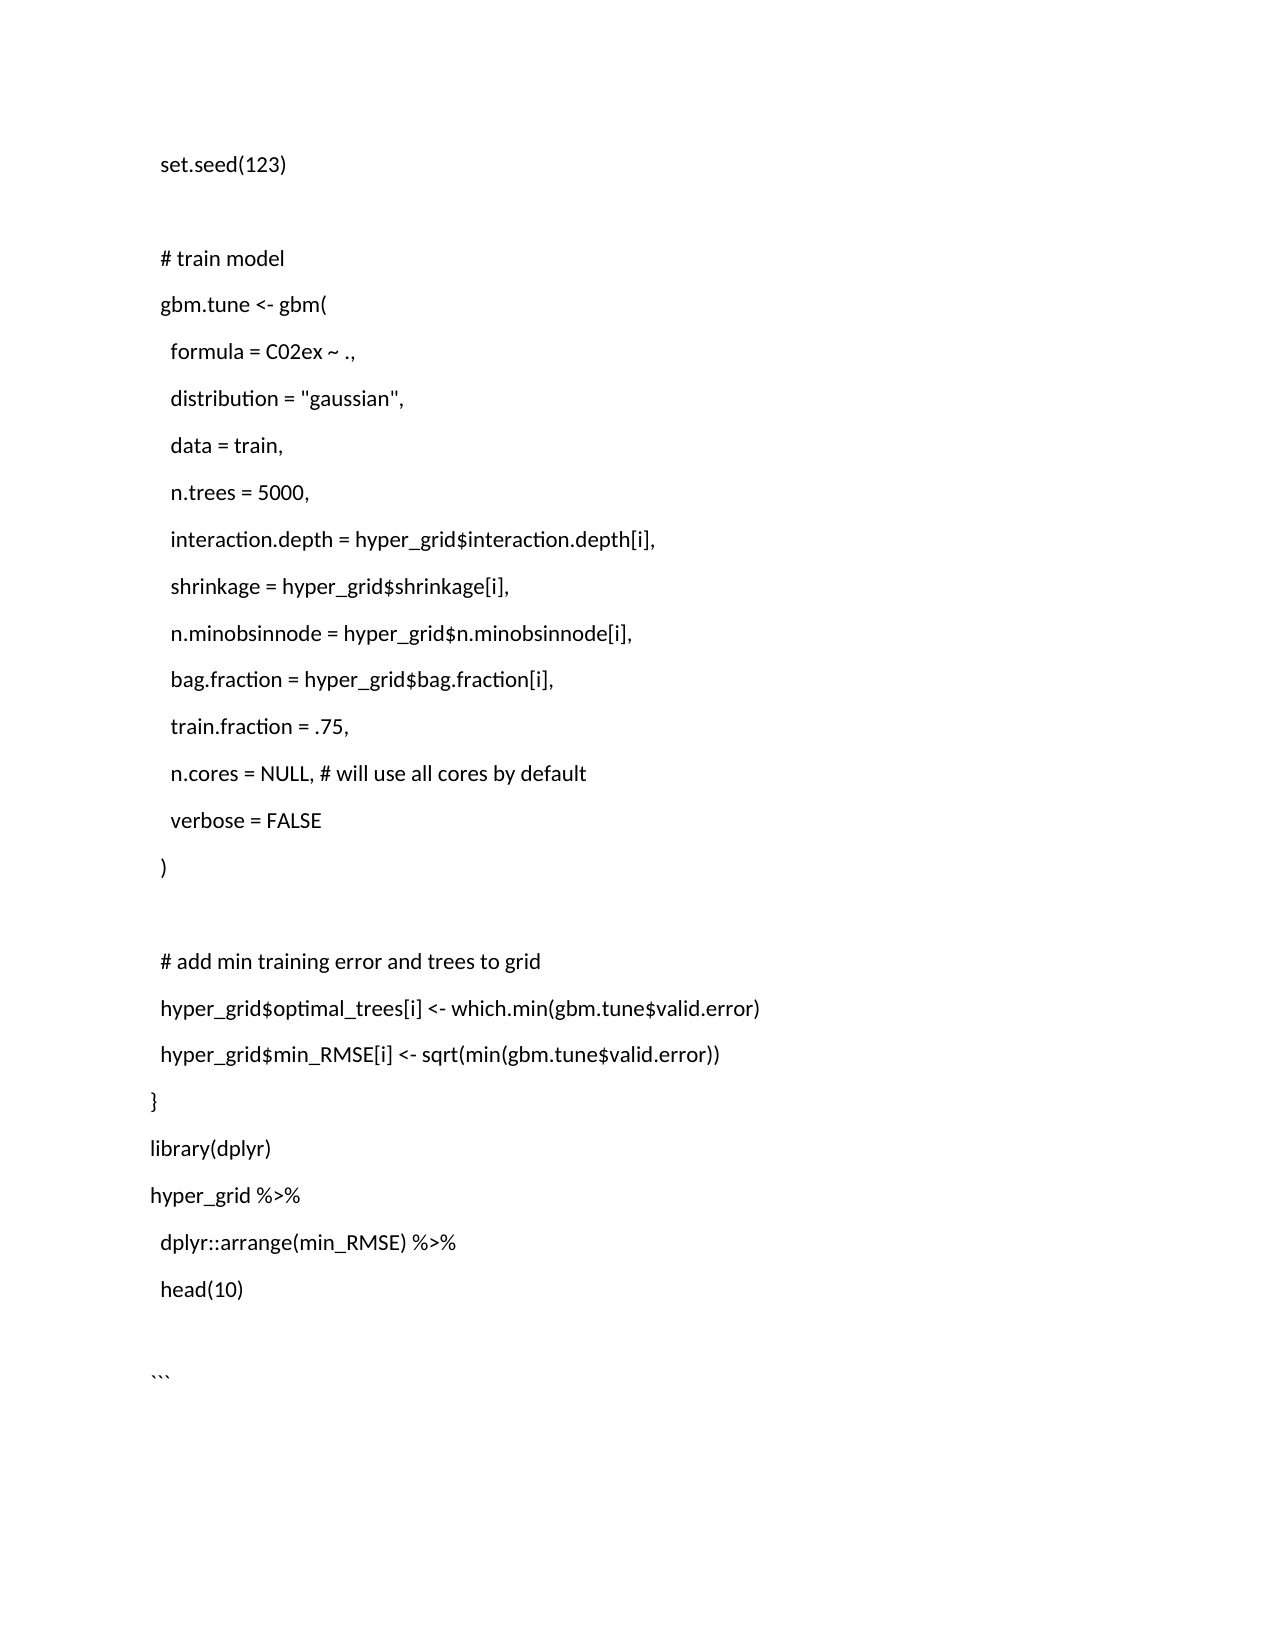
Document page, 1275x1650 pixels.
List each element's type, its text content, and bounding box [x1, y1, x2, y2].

text head(10) [150, 1275, 1125, 1303]
text bag.fraction = hyper_grid$bag.fraction[i], [150, 666, 1125, 694]
text gbm.tune <- gbm( [150, 291, 1125, 319]
text ) [150, 853, 1125, 881]
text distribution = "gaussian", [150, 384, 1125, 412]
text n.cores = NULL, # will use all cores by default [150, 759, 1125, 787]
text hyper_grid$min_RMSE[i] <- sqrt(min(gbm.tune$valid.error)) [150, 1041, 1125, 1069]
text ``` [150, 1369, 1125, 1397]
text formula = C02ex ~ ., [150, 337, 1125, 366]
text interaction.depth = hyper_grid$interaction.depth[i], [150, 525, 1125, 553]
text n.trees = 5000, [150, 478, 1125, 506]
text n.minobsinnode = hyper_grid$n.minobsinnode[i], [150, 619, 1125, 647]
text verbose = FALSE [150, 806, 1125, 834]
text library(dplyr) [150, 1134, 1125, 1162]
text hyper_grid %>% [150, 1181, 1125, 1209]
text dplyr::arrange(min_RMSE) %>% [150, 1228, 1125, 1256]
text hyper_grid$optimal_trees[i] <- which.min(gbm.tune$valid.error) [150, 994, 1125, 1022]
text data = train, [150, 431, 1125, 459]
text } [150, 1087, 1125, 1116]
text shrinkage = hyper_grid$shrinkage[i], [150, 572, 1125, 600]
text # add min training error and trees to grid [150, 947, 1125, 975]
text # train model [150, 244, 1125, 272]
text train.fraction = .75, [150, 712, 1125, 741]
text set.seed(123) [150, 150, 1125, 178]
